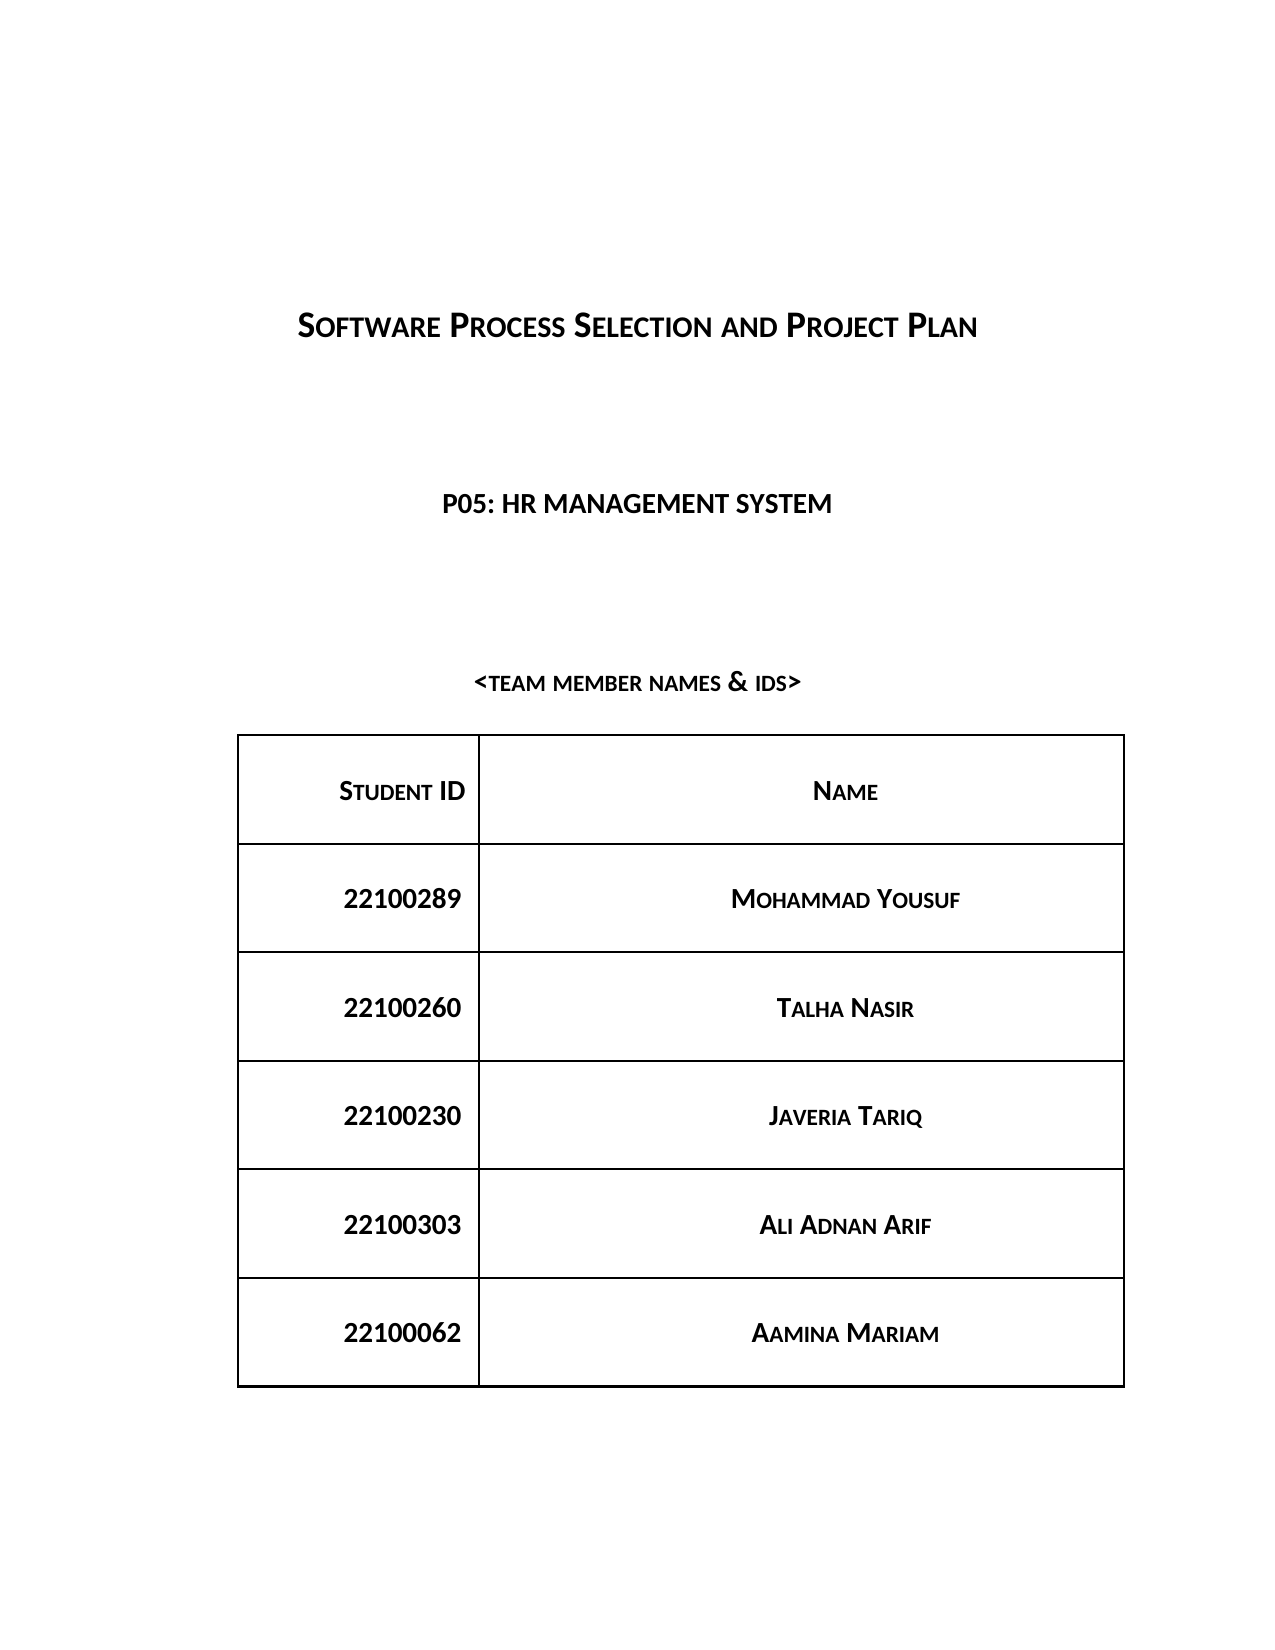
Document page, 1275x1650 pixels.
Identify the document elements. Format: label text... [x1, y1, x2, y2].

table_cell 22100303 [239, 1170, 478, 1277]
table_cell 22100062 [239, 1279, 478, 1385]
table_cell 22100260 [239, 953, 478, 1060]
text Software Process Selection and Project Plan [150, 301, 1125, 347]
table_cell Javeria Tariq [480, 1062, 1123, 1168]
table_header Name [480, 736, 1123, 843]
table_cell Aamina Mariam [480, 1279, 1123, 1385]
table_cell Talha Nasir [480, 953, 1123, 1060]
table_cell Mohammad Yousuf [480, 845, 1123, 951]
table_cell 22100230 [239, 1062, 478, 1168]
table_header Student ID [239, 736, 478, 843]
table_cell Ali Adnan Arif [480, 1170, 1123, 1277]
text P05: HR MANAGEMENT SYSTEM [150, 485, 1125, 520]
text <team member names & ids> [150, 663, 1125, 698]
table_cell 22100289 [239, 845, 478, 951]
